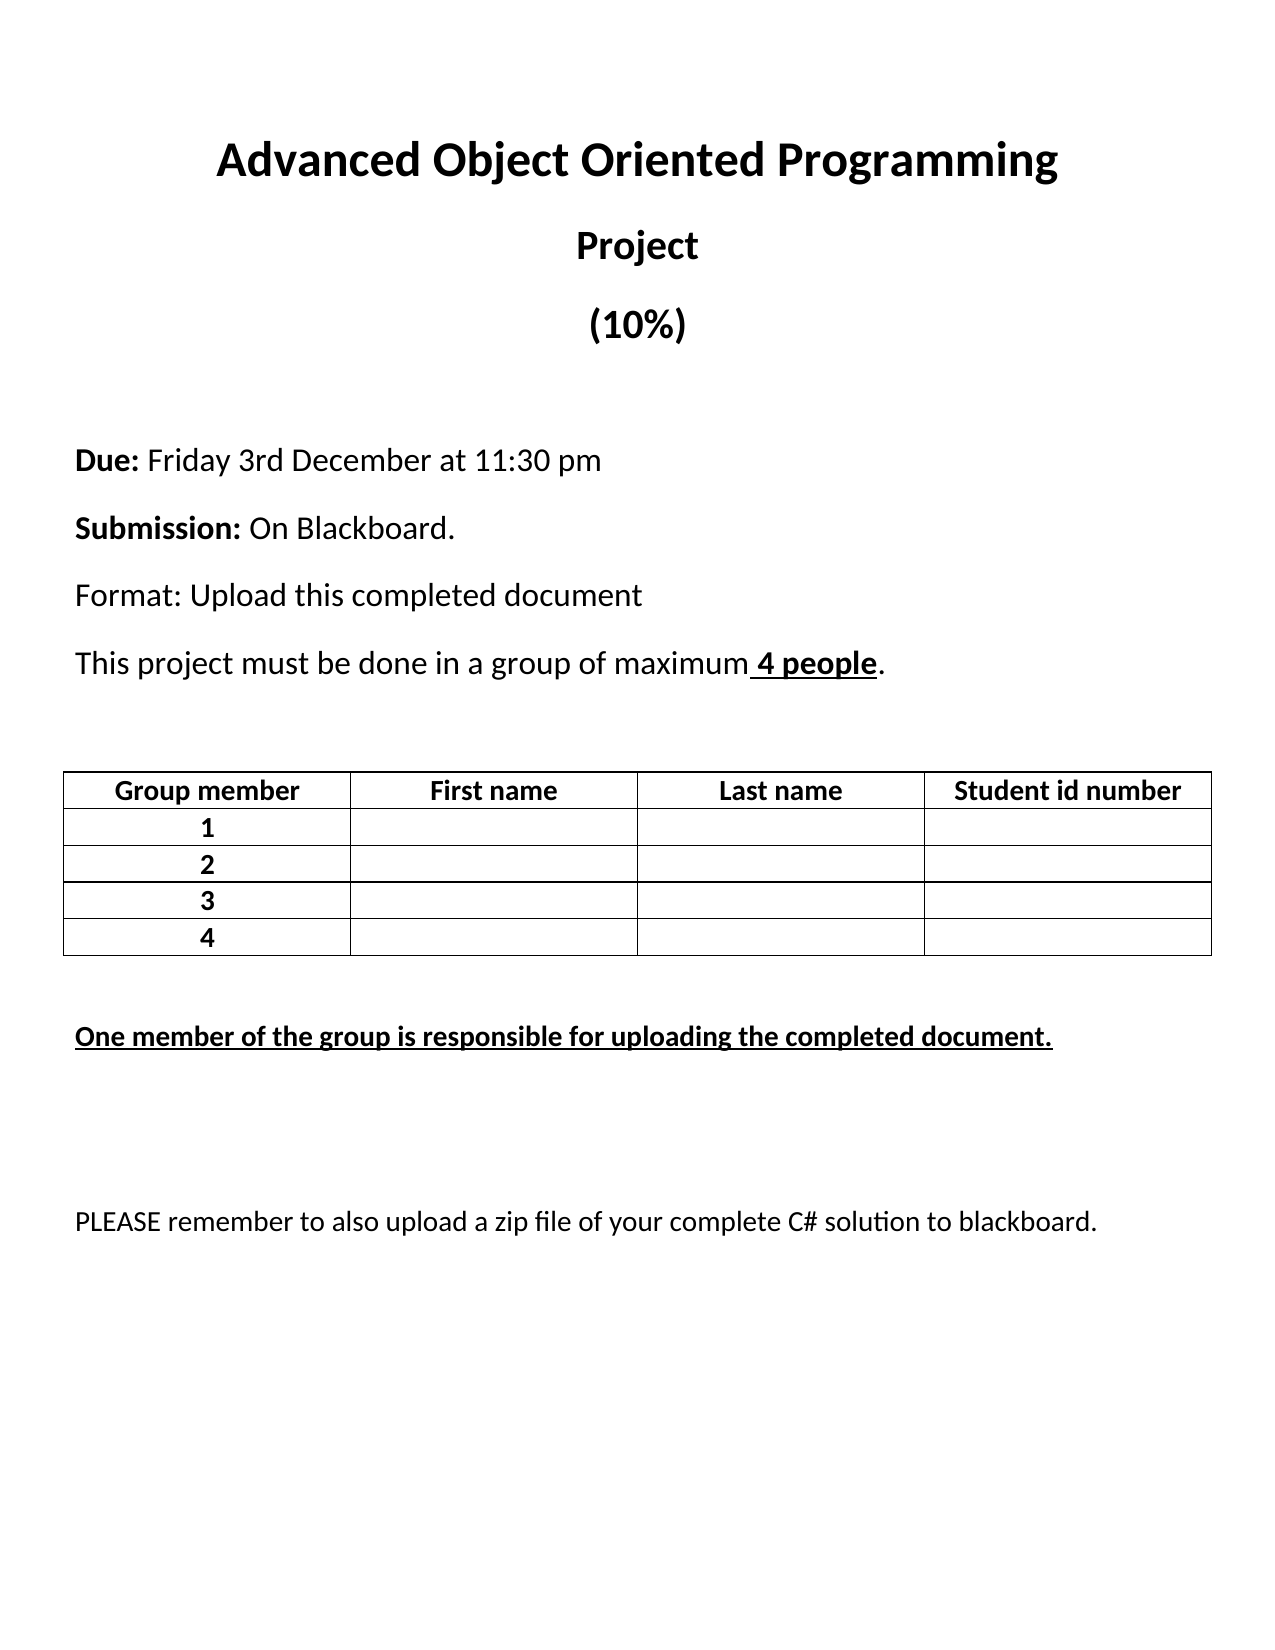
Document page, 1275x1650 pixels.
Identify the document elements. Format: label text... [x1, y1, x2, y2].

text This project must be done in a group of maximum 4 people. [75, 642, 1200, 683]
text Submission: On Blackboard. [75, 507, 1200, 548]
table_cell 4 [64, 919, 350, 955]
table_cell [925, 809, 1211, 845]
table_header Group member [64, 773, 350, 808]
text Project [75, 219, 1200, 270]
text One member of the group is responsible for uploading the completed document. [75, 1018, 1200, 1053]
table_cell [638, 919, 924, 955]
table_cell 1 [64, 809, 350, 845]
table_cell [351, 919, 637, 955]
table_cell [351, 846, 637, 881]
table_cell [925, 883, 1211, 918]
text PLEASE remember to also upload a zip file of your complete C# solution to blackboard. [75, 1203, 1200, 1238]
text (10%) [75, 298, 1200, 349]
table_cell 3 [64, 883, 350, 918]
table_cell [925, 846, 1211, 881]
table_cell 2 [64, 846, 350, 881]
table_header Student id number [925, 773, 1211, 808]
table_cell [925, 919, 1211, 955]
table_cell [351, 883, 637, 918]
text Advanced Object Oriented Programming [75, 128, 1200, 189]
table_header First name [351, 773, 637, 808]
text Due: Friday 3rd December at 11:30 pm [75, 439, 1200, 480]
text Format: Upload this completed document [75, 574, 1200, 615]
table_header Last name [638, 773, 924, 808]
table_cell [638, 846, 924, 881]
table_cell [638, 809, 924, 845]
table_cell [351, 809, 637, 845]
table_cell [638, 883, 924, 918]
